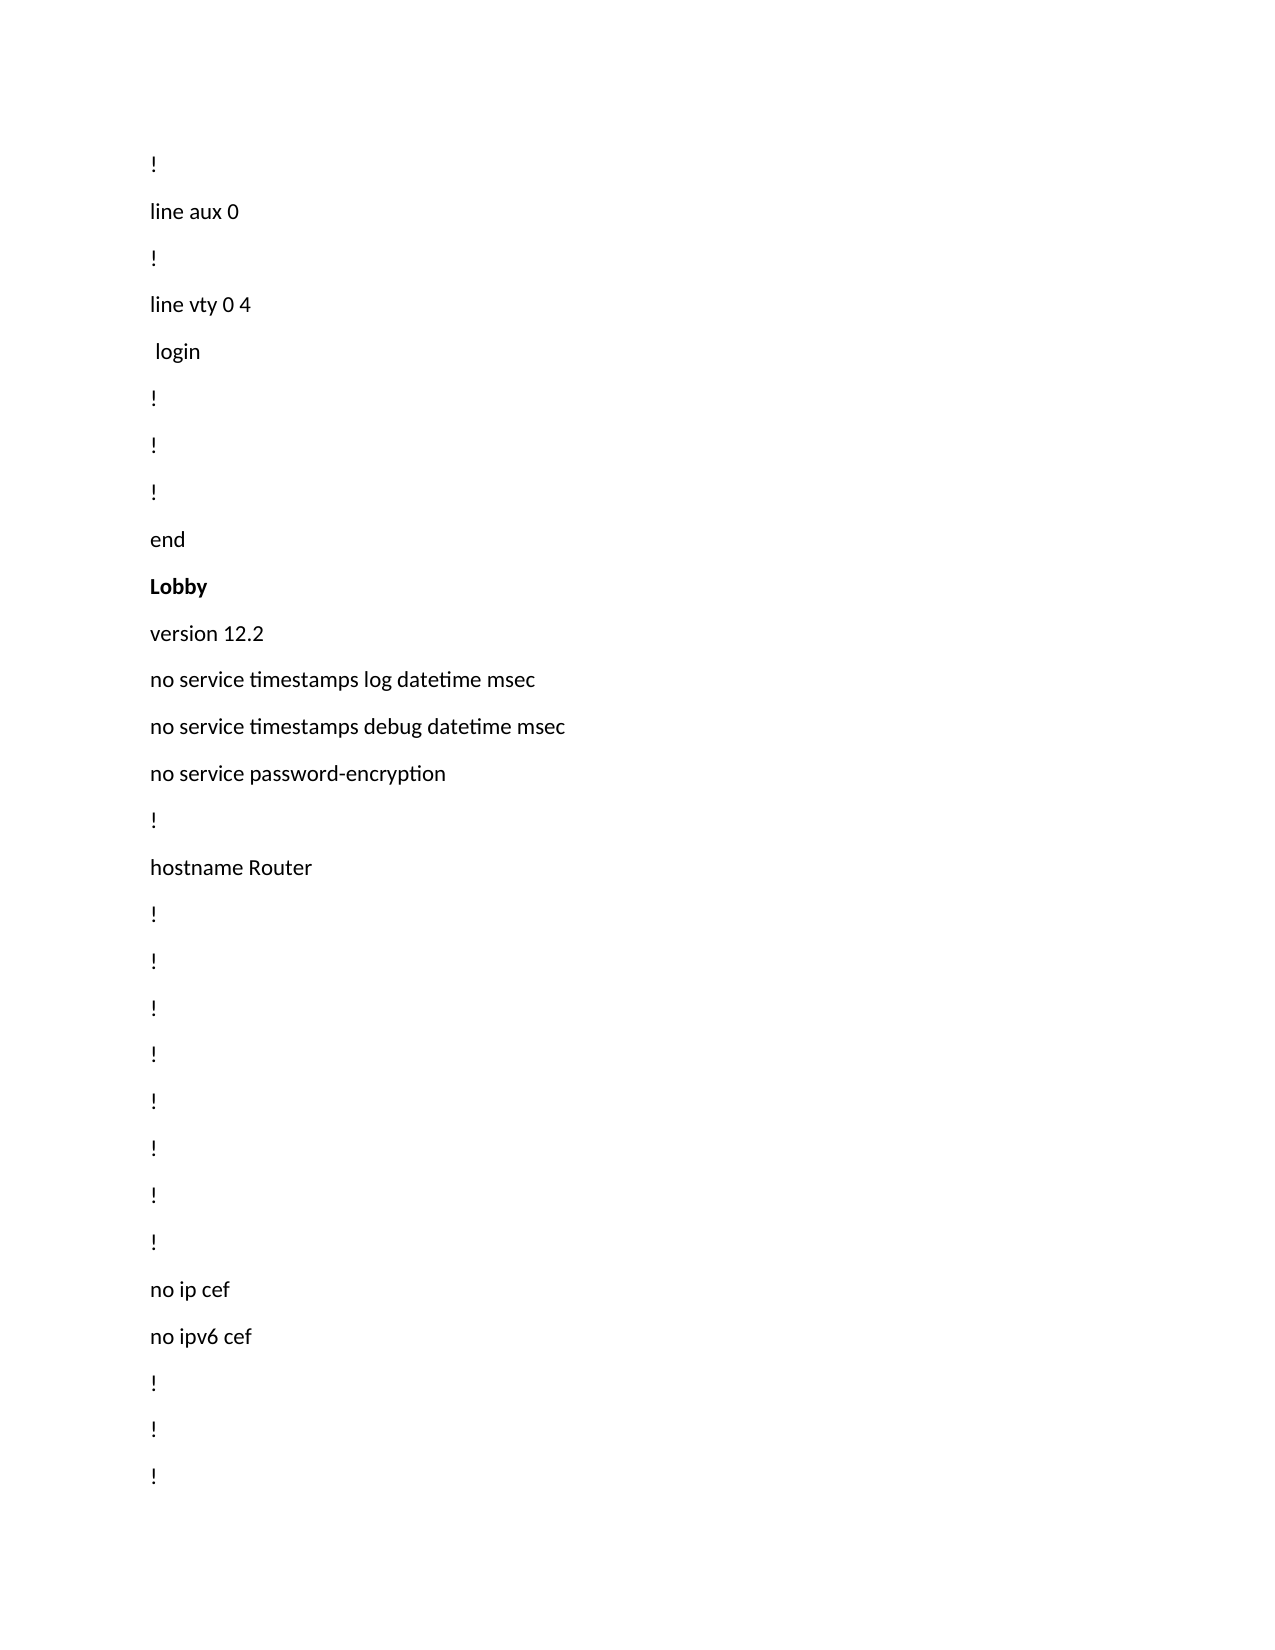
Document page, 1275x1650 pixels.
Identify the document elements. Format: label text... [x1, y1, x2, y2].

text hostname Router [150, 853, 1125, 881]
text ! [150, 1041, 1125, 1069]
text ! [150, 478, 1125, 506]
text ! [150, 1369, 1125, 1397]
text ! [150, 900, 1125, 928]
text ! [150, 1462, 1125, 1491]
text Lobby [150, 572, 1125, 600]
text ! [150, 1228, 1125, 1256]
text no service password-encryption [150, 759, 1125, 787]
text ! [150, 150, 1125, 178]
text no ip cef [150, 1275, 1125, 1303]
text line vty 0 4 [150, 291, 1125, 319]
text end [150, 525, 1125, 553]
text ! [150, 1087, 1125, 1116]
text no service timestamps debug datetime msec [150, 712, 1125, 741]
text ! [150, 1181, 1125, 1209]
text ! [150, 384, 1125, 412]
text ! [150, 431, 1125, 459]
text ! [150, 1416, 1125, 1444]
text line aux 0 [150, 197, 1125, 225]
text version 12.2 [150, 619, 1125, 647]
text no ipv6 cef [150, 1322, 1125, 1350]
text ! [150, 244, 1125, 272]
text ! [150, 947, 1125, 975]
text no service timestamps log datetime msec [150, 666, 1125, 694]
text login [150, 337, 1125, 366]
text ! [150, 1134, 1125, 1162]
text ! [150, 806, 1125, 834]
text ! [150, 994, 1125, 1022]
